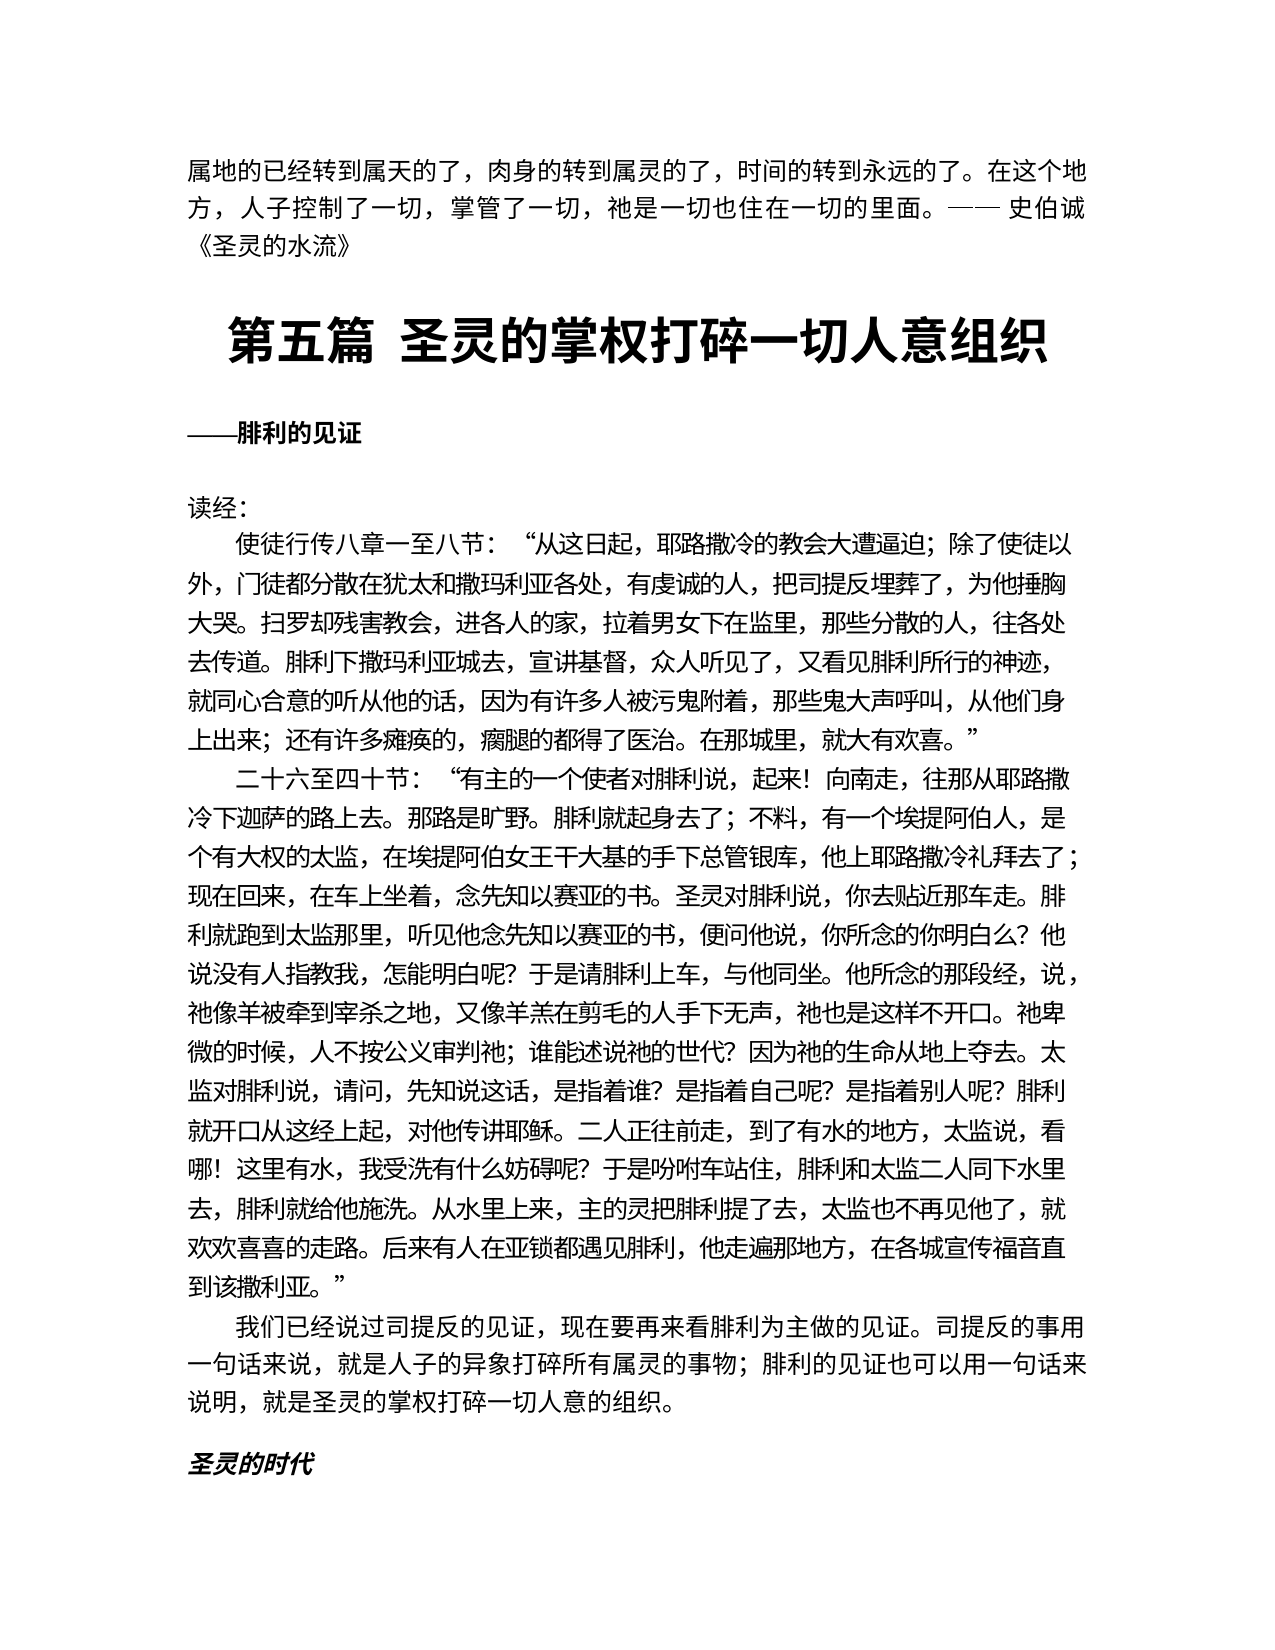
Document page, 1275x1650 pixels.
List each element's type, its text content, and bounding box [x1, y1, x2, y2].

text 使徒行传八章一至八节：“从这日起，耶路撒冷的教会大遭逼迫；除了使徒以外，门徒都分散在犹太和撒玛利亚各处，有虔诚的人，把司提反埋葬了，为他捶胸大哭。扫罗却残害教会，进各人的家，拉着男女下在监里，那些分散的人，往各处去传道。腓利下撒玛利亚城去，宣讲基督，众人听见了，又看见腓利所行的神迹，就同心合意的听从他的话，因为有许多人被污鬼附着，那些鬼大声呼叫，从他们身上出来；还有许多瘫痪的，瘸腿的都得了医治。在那城里，就大有欢喜。” [187, 525, 1087, 759]
text 读经： [187, 487, 1087, 525]
text 第五篇 圣灵的掌权打碎一切人意组织 [187, 300, 1087, 375]
text 二十六至四十节：“有主的一个使者对腓利说，起来！向南走，往那从耶路撒冷下迦萨的路上去。那路是旷野。腓利就起身去了；不料，有一个埃提阿伯人，是个有大权的太监，在埃提阿伯女王干大基的手下总管银库，他上耶路撒冷礼拜去了；现在回来，在车上坐着，念先知以赛亚的书。圣灵对腓利说，你去贴近那车走。腓利就跑到太监那里，听见他念先知以赛亚的书，便问他说，你所念的你明白么？他说没有人指教我，怎能明白呢？于是请腓利上车，与他同坐。他所念的那段经，说，祂像羊被牵到宰杀之地，又像羊羔在剪毛的人手下无声，祂也是这样不开口。祂卑微的时候，人不按公义审判祂；谁能述说祂的世代？因为祂的生命从地上夺去。太监对腓利说，请问，先知说这话，是指着谁？是指着自己呢？是指着别人呢？腓利就开口从这经上起，对他传讲耶稣。二人正往前走，到了有水的地方，太监说，看哪！这里有水，我受洗有什么妨碍呢？于是吩咐车站住，腓利和太监二人同下水里去，腓利就给他施洗。从水里上来，主的灵把腓利提了去，太监也不再见他了，就欢欢喜喜的走路。后来有人在亚锁都遇见腓利，他走遍那地方，在各城宣传福音直到该撒利亚。” [187, 759, 1087, 1306]
text ——腓利的见证 [187, 412, 1087, 450]
text 我们已经说过司提反的见证，现在要再来看腓利为主做的见证。司提反的事用一句话来说，就是人子的异象打碎所有属灵的事物；腓利的见证也可以用一句话来说明，就是圣灵的掌权打碎一切人意的组织。 [187, 1306, 1087, 1419]
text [187, 150, 1087, 262]
subtitle 圣灵的时代 [187, 1444, 1087, 1481]
